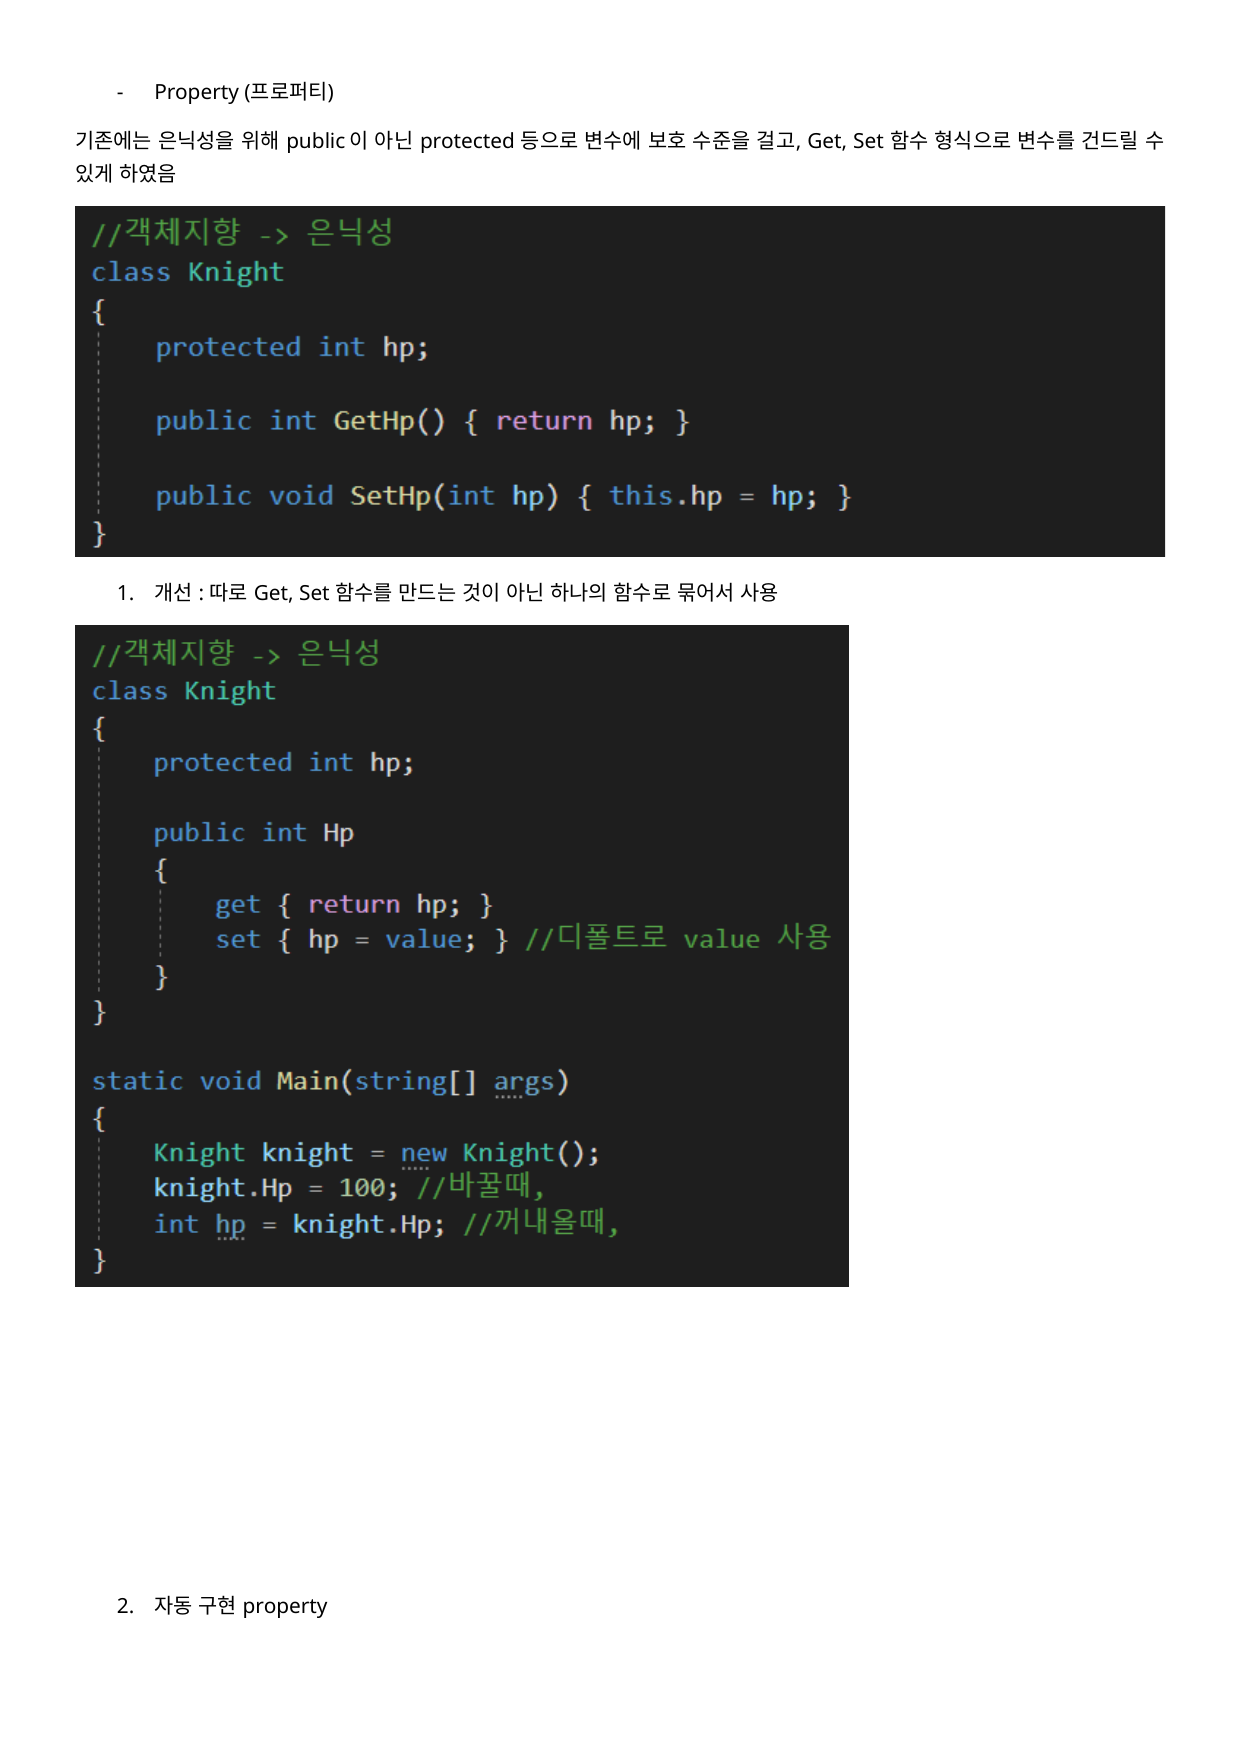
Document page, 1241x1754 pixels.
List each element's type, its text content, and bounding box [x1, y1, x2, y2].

picture [75, 206, 1166, 557]
list Property (프로퍼티) [117, 75, 1165, 105]
list 자동 구현 property [117, 1589, 1165, 1620]
text 기존에는 은닉성을 위해 public이 아닌 protected 등으로 변수에 보호 수준을 걸고, Get, Set 함수 형식으로 변수를 건드릴 수 있게 하였음 [75, 124, 1165, 187]
list 개선 : 따로 Get, Set 함수를 만드는 것이 아닌 하나의 함수로 묶어서 사용 [117, 576, 1165, 606]
picture [75, 625, 849, 1287]
